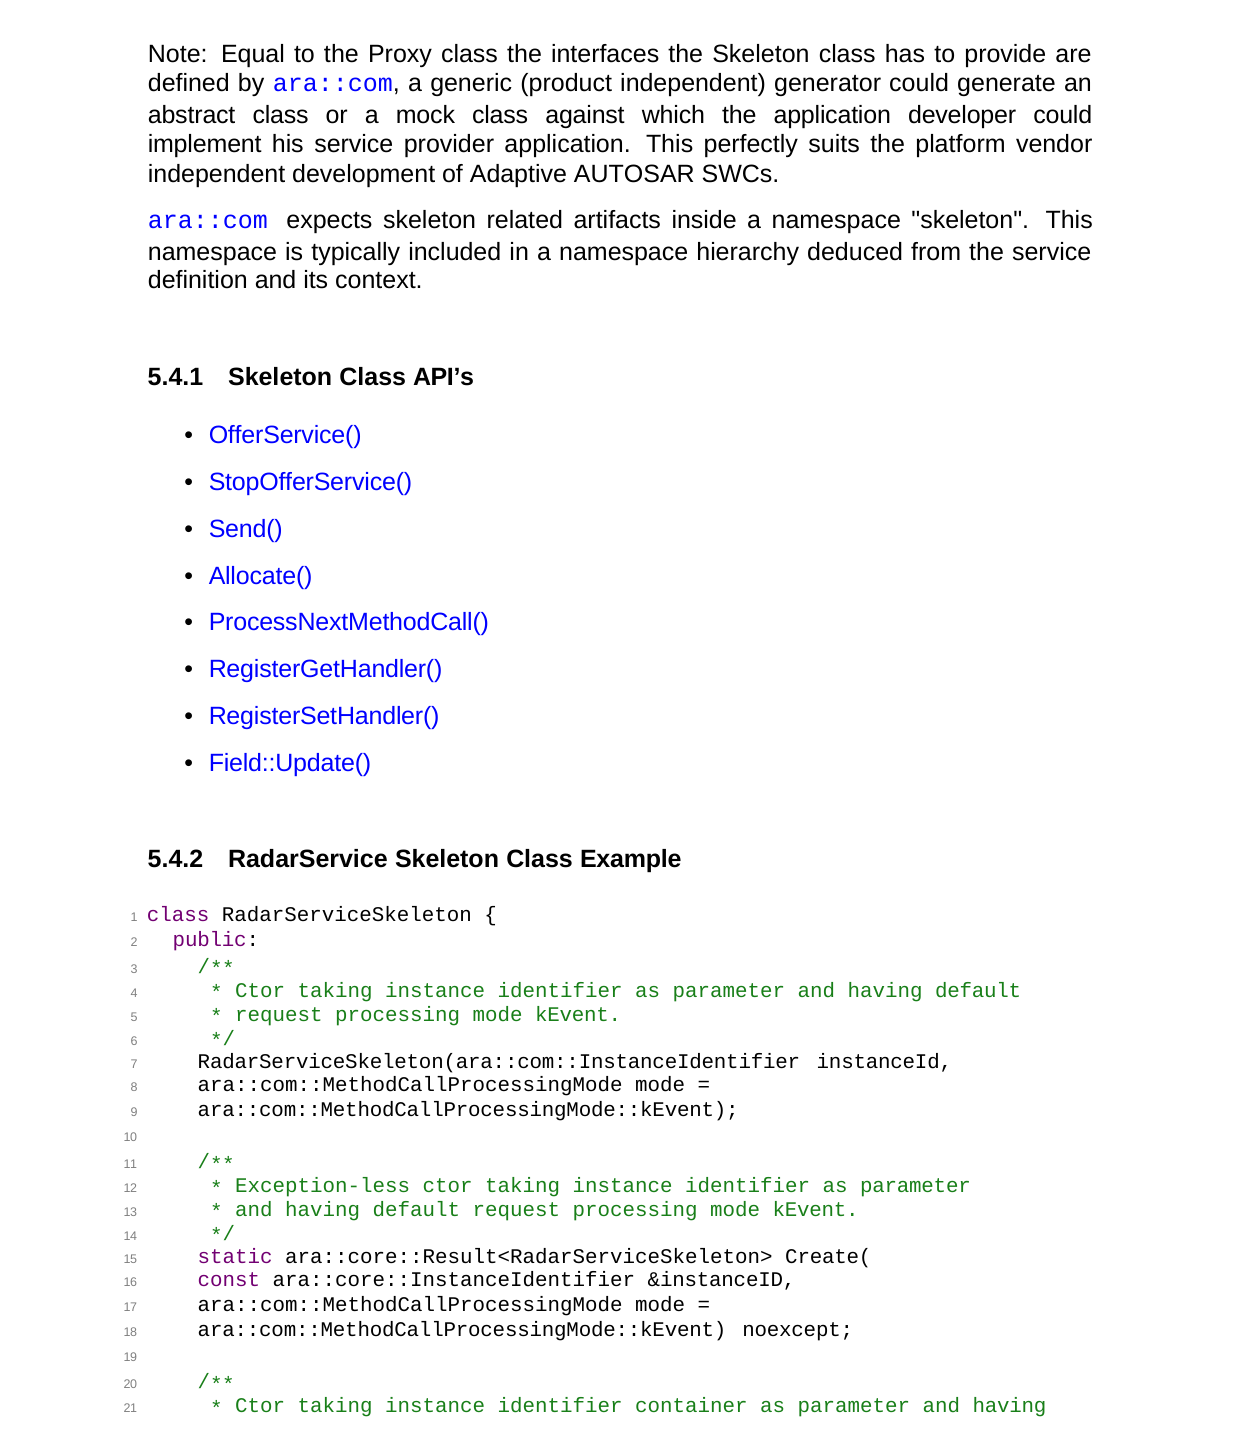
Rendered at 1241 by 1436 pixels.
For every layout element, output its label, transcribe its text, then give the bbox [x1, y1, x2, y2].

text 17 ara::com::MethodCallProcessingMode mode = [123, 1294, 1215, 1318]
text 4 * Ctor taking instance identifier as parameter and having default [130, 979, 1215, 1002]
text 16 const ara::core::InstanceIdentifier &instanceID, [123, 1269, 1215, 1293]
text 12 * Exception-less ctor taking instance identifier as parameter [123, 1174, 1215, 1197]
text 9 ara::com::MethodCallProcessingMode::kEvent); [130, 1099, 1215, 1122]
list RegisterGetHandler() [184, 654, 1215, 683]
text 19 [123, 1349, 1215, 1364]
list Field::Update() [184, 747, 1215, 776]
text 13 * and having default request processing mode kEvent. [123, 1198, 1215, 1221]
list RegisterSetHandler() [184, 701, 1215, 729]
list Send() [184, 514, 1215, 543]
list ProcessNextMethodCall() [184, 607, 1215, 636]
text Note: Equal to the Proxy class the interfaces the Skeleton class has to provide are defined by ara::com, a generic (product independent) generator could generate an abstract class or a mock class against which the application developer could implement his service provider application. This perfectly suits the platform vendor independent development of Adaptive AUTOSAR SWCs. [148, 38, 1093, 188]
text 18 ara::com::MethodCallProcessingMode::kEvent) noexcept; [123, 1319, 1215, 1343]
text 5 * request processing mode kEvent. [130, 1003, 1215, 1026]
text ara::com expects skeleton related artifacts inside a namespace "skeleton". This namespace is typically included in a namespace hierarchy deduced from the service definition and its context. [148, 206, 1093, 294]
text 8 ara::com::MethodCallProcessingMode mode = [130, 1074, 1215, 1097]
text 7 RadarServiceSkeleton(ara::com::InstanceIdentifier instanceId, [130, 1050, 1215, 1073]
text 15 static ara::core::Result<RadarServiceSkeleton> Create( [123, 1245, 1215, 1268]
text 3 /** [130, 955, 1215, 978]
subtitle Skeleton Class API’s [147, 361, 1215, 390]
text 2 public: [130, 928, 1215, 952]
text 20 /** [123, 1370, 1215, 1394]
text 14 */ [123, 1222, 1215, 1245]
text 11 /** [123, 1150, 1215, 1173]
list StopOfferService() [184, 467, 1215, 496]
list Allocate() [184, 561, 1215, 589]
text 1 class RadarServiceSkeleton { [130, 904, 1215, 927]
text 10 [123, 1129, 1215, 1144]
list OfferService() [184, 421, 1215, 449]
text 6 */ [130, 1027, 1215, 1050]
subtitle RadarService Skeleton Class Example [147, 844, 1215, 873]
text 21 * Ctor taking instance identifier container as parameter and having [123, 1394, 1215, 1418]
